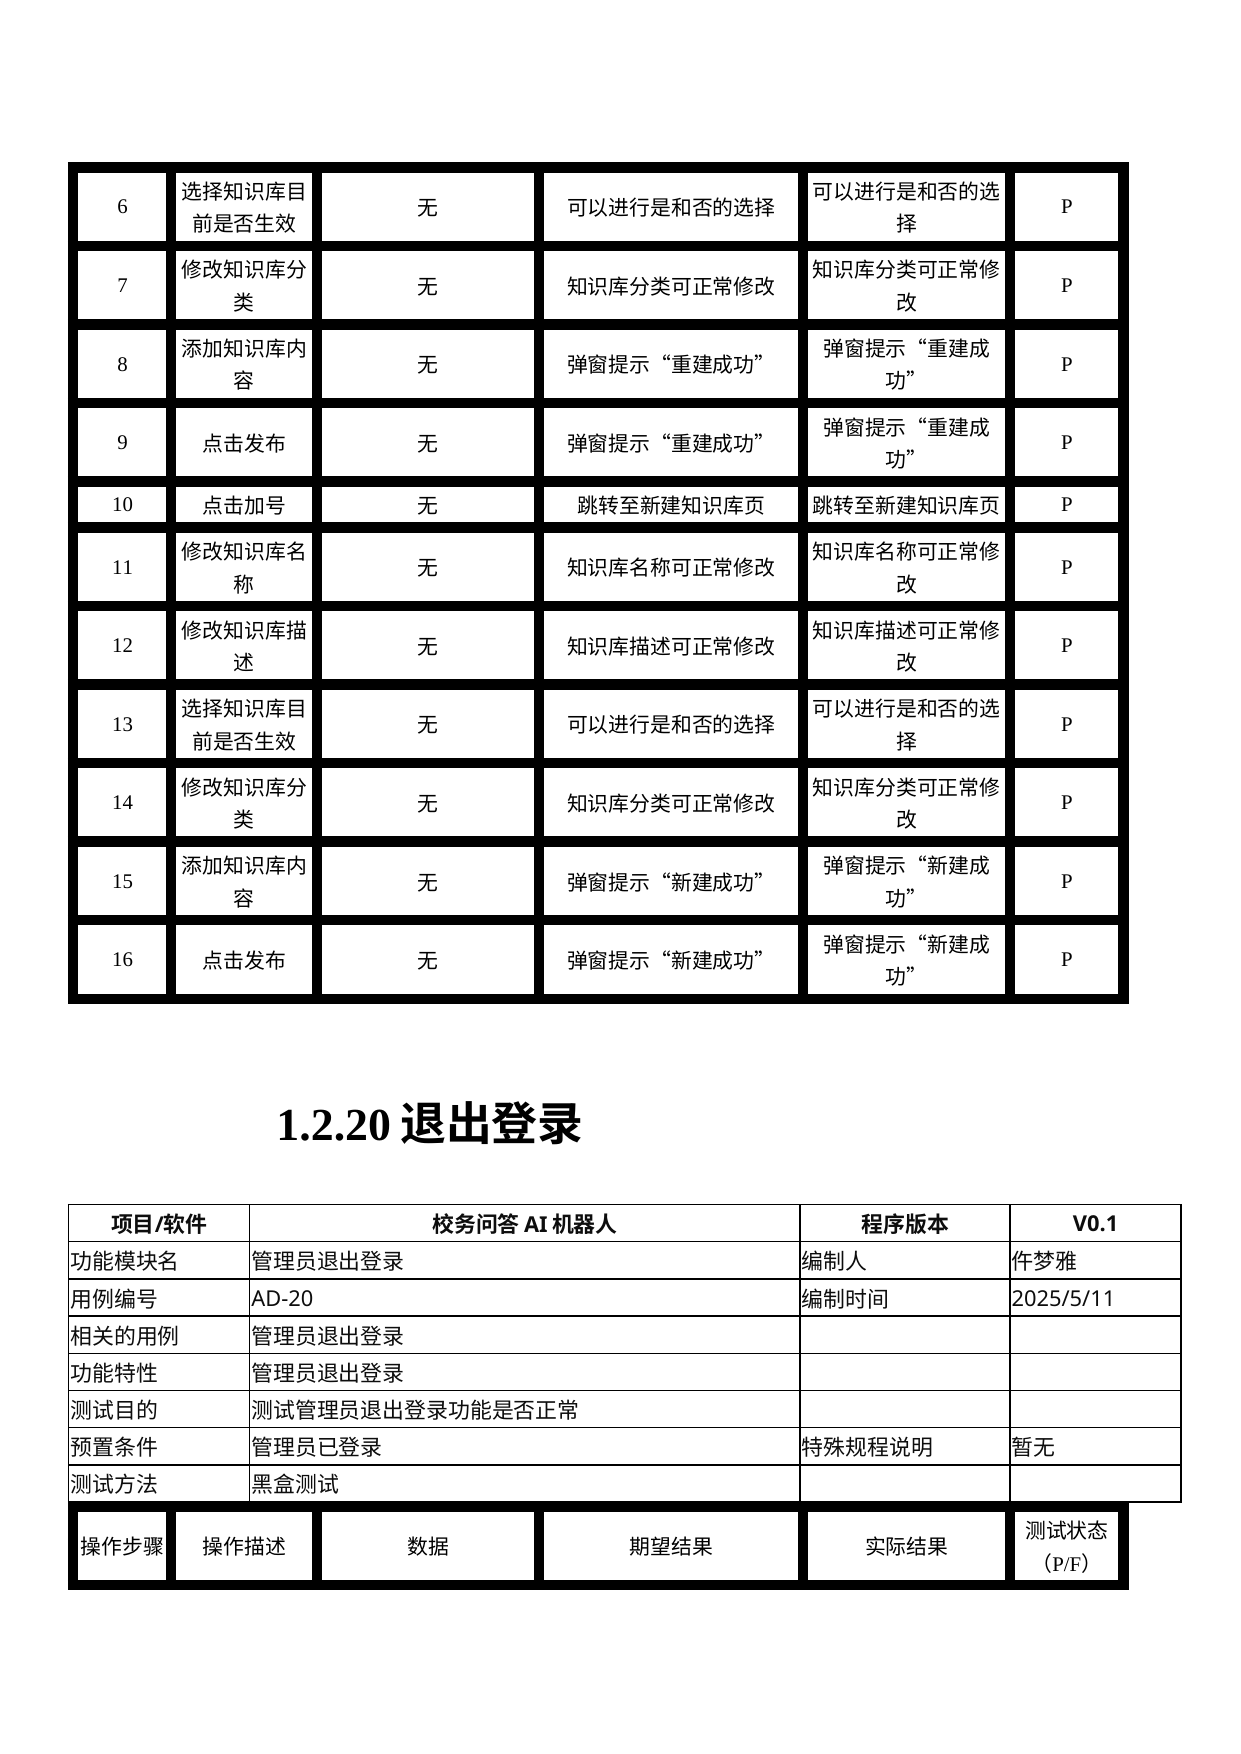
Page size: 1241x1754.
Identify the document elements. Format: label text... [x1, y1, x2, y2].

table_cell 可以进行是和否的选择 [808, 173, 1005, 241]
table_cell [1011, 1466, 1180, 1501]
table_cell 知识库分类可正常修改 [544, 251, 798, 319]
table_cell [801, 1317, 1009, 1352]
table_cell 弹窗提示“重建成功” [808, 330, 1005, 398]
table_cell 12 [78, 611, 166, 679]
table_cell 暂无 [1011, 1428, 1180, 1464]
table_cell 修改知识库分类 [176, 251, 312, 319]
table_cell 无 [322, 847, 534, 915]
table_cell 管理员退出登录 [250, 1317, 799, 1352]
table_cell 无 [322, 330, 534, 398]
table_cell 选择知识库目前是否生效 [176, 690, 312, 758]
table_cell 7 [78, 251, 166, 319]
table_cell 无 [322, 768, 534, 836]
table_cell 知识库描述可正常修改 [544, 611, 798, 679]
table_cell 预置条件 [69, 1428, 249, 1464]
table_cell [801, 1354, 1009, 1389]
table_cell 管理员已登录 [250, 1428, 799, 1464]
table_cell P [1015, 487, 1118, 522]
table_cell 修改知识库名称 [176, 533, 312, 601]
table_cell 跳转至新建知识库页 [544, 487, 798, 522]
table_cell 16 [78, 925, 166, 993]
table_cell P [1015, 173, 1118, 241]
table_cell 添加知识库内容 [176, 330, 312, 398]
table_cell AD-20 [250, 1280, 799, 1315]
subtitle 1.2.20退出登录 [276, 1072, 1053, 1169]
table_cell 无 [322, 533, 534, 601]
table_cell 9 [78, 408, 166, 476]
table_cell 仵梦雅 [1011, 1242, 1180, 1278]
table_header 项目/软件 [69, 1205, 249, 1241]
table_cell 操作步骤 [78, 1512, 166, 1580]
table_cell 添加知识库内容 [176, 847, 312, 915]
table_cell P [1015, 251, 1118, 319]
table_cell 无 [322, 173, 534, 241]
table_cell 15 [78, 847, 166, 915]
table_cell 操作描述 [176, 1512, 312, 1580]
table_cell 无 [322, 487, 534, 522]
table_header 校务问答AI机器人 [250, 1205, 799, 1241]
table_cell 功能特性 [69, 1354, 249, 1389]
table_cell 11 [78, 533, 166, 601]
table_cell 用例编号 [69, 1280, 249, 1315]
table_cell 10 [78, 487, 166, 522]
table_cell 弹窗提示“重建成功” [808, 408, 1005, 476]
table_header 程序版本 [801, 1205, 1009, 1241]
table_cell 测试目的 [69, 1391, 249, 1427]
table_cell P [1015, 690, 1118, 758]
table_cell 可以进行是和否的选择 [544, 173, 798, 241]
table_cell 14 [78, 768, 166, 836]
table_header V0.1 [1011, 1205, 1180, 1241]
table_cell 期望结果 [544, 1512, 798, 1580]
table_cell 知识库分类可正常修改 [808, 251, 1005, 319]
table_cell 无 [322, 690, 534, 758]
table_cell 编制人 [801, 1242, 1009, 1278]
table_cell 8 [78, 330, 166, 398]
table_cell P [1015, 925, 1118, 993]
table_cell 修改知识库描述 [176, 611, 312, 679]
table_cell 13 [78, 690, 166, 758]
table_cell [1011, 1354, 1180, 1389]
table_cell 跳转至新建知识库页 [808, 487, 1005, 522]
table_cell 实际结果 [808, 1512, 1005, 1580]
table_cell 无 [322, 251, 534, 319]
table_cell 弹窗提示“新建成功” [544, 847, 798, 915]
table_cell P [1015, 533, 1118, 601]
table_cell 点击发布 [176, 408, 312, 476]
table_cell 弹窗提示“新建成功” [544, 925, 798, 993]
table_cell 知识库名称可正常修改 [808, 533, 1005, 601]
table_cell 弹窗提示“新建成功” [808, 847, 1005, 915]
table_cell 弹窗提示“重建成功” [544, 330, 798, 398]
table_cell 黑盒测试 [250, 1466, 799, 1501]
table_cell 选择知识库目前是否生效 [176, 173, 312, 241]
table_cell 数据 [322, 1512, 534, 1580]
table_cell 无 [322, 925, 534, 993]
table_cell 点击加号 [176, 487, 312, 522]
table_cell 修改知识库分类 [176, 768, 312, 836]
table_cell 可以进行是和否的选择 [808, 690, 1005, 758]
table_cell 管理员退出登录 [250, 1354, 799, 1389]
table_cell 管理员退出登录 [250, 1242, 799, 1278]
table_cell [1011, 1391, 1180, 1427]
table_cell 无 [322, 611, 534, 679]
table_cell 知识库名称可正常修改 [544, 533, 798, 601]
table_cell [1011, 1317, 1180, 1352]
table_cell 功能模块名 [69, 1242, 249, 1278]
table_cell 弹窗提示“重建成功” [544, 408, 798, 476]
table_cell 2025/5/11 [1011, 1280, 1180, 1315]
table_cell 无 [322, 408, 534, 476]
table_cell 编制时间 [801, 1280, 1009, 1315]
table_cell 知识库描述可正常修改 [808, 611, 1005, 679]
table_cell 知识库分类可正常修改 [808, 768, 1005, 836]
table_cell P [1015, 408, 1118, 476]
table_cell P [1015, 847, 1118, 915]
table_cell P [1015, 768, 1118, 836]
table_cell 测试状态（P/F） [1015, 1512, 1118, 1580]
table_cell 相关的用例 [69, 1317, 249, 1352]
table_cell P [1015, 611, 1118, 679]
table_cell 知识库分类可正常修改 [544, 768, 798, 836]
table_cell 可以进行是和否的选择 [544, 690, 798, 758]
table_cell P [1015, 330, 1118, 398]
table_cell 特殊规程说明 [801, 1428, 1009, 1464]
table_cell 点击发布 [176, 925, 312, 993]
table_cell 6 [78, 173, 166, 241]
table_cell [801, 1466, 1009, 1501]
table_cell [801, 1391, 1009, 1427]
table_cell 弹窗提示“新建成功” [808, 925, 1005, 993]
table_cell 测试方法 [69, 1466, 249, 1501]
table_cell 测试管理员退出登录功能是否正常 [250, 1391, 799, 1427]
